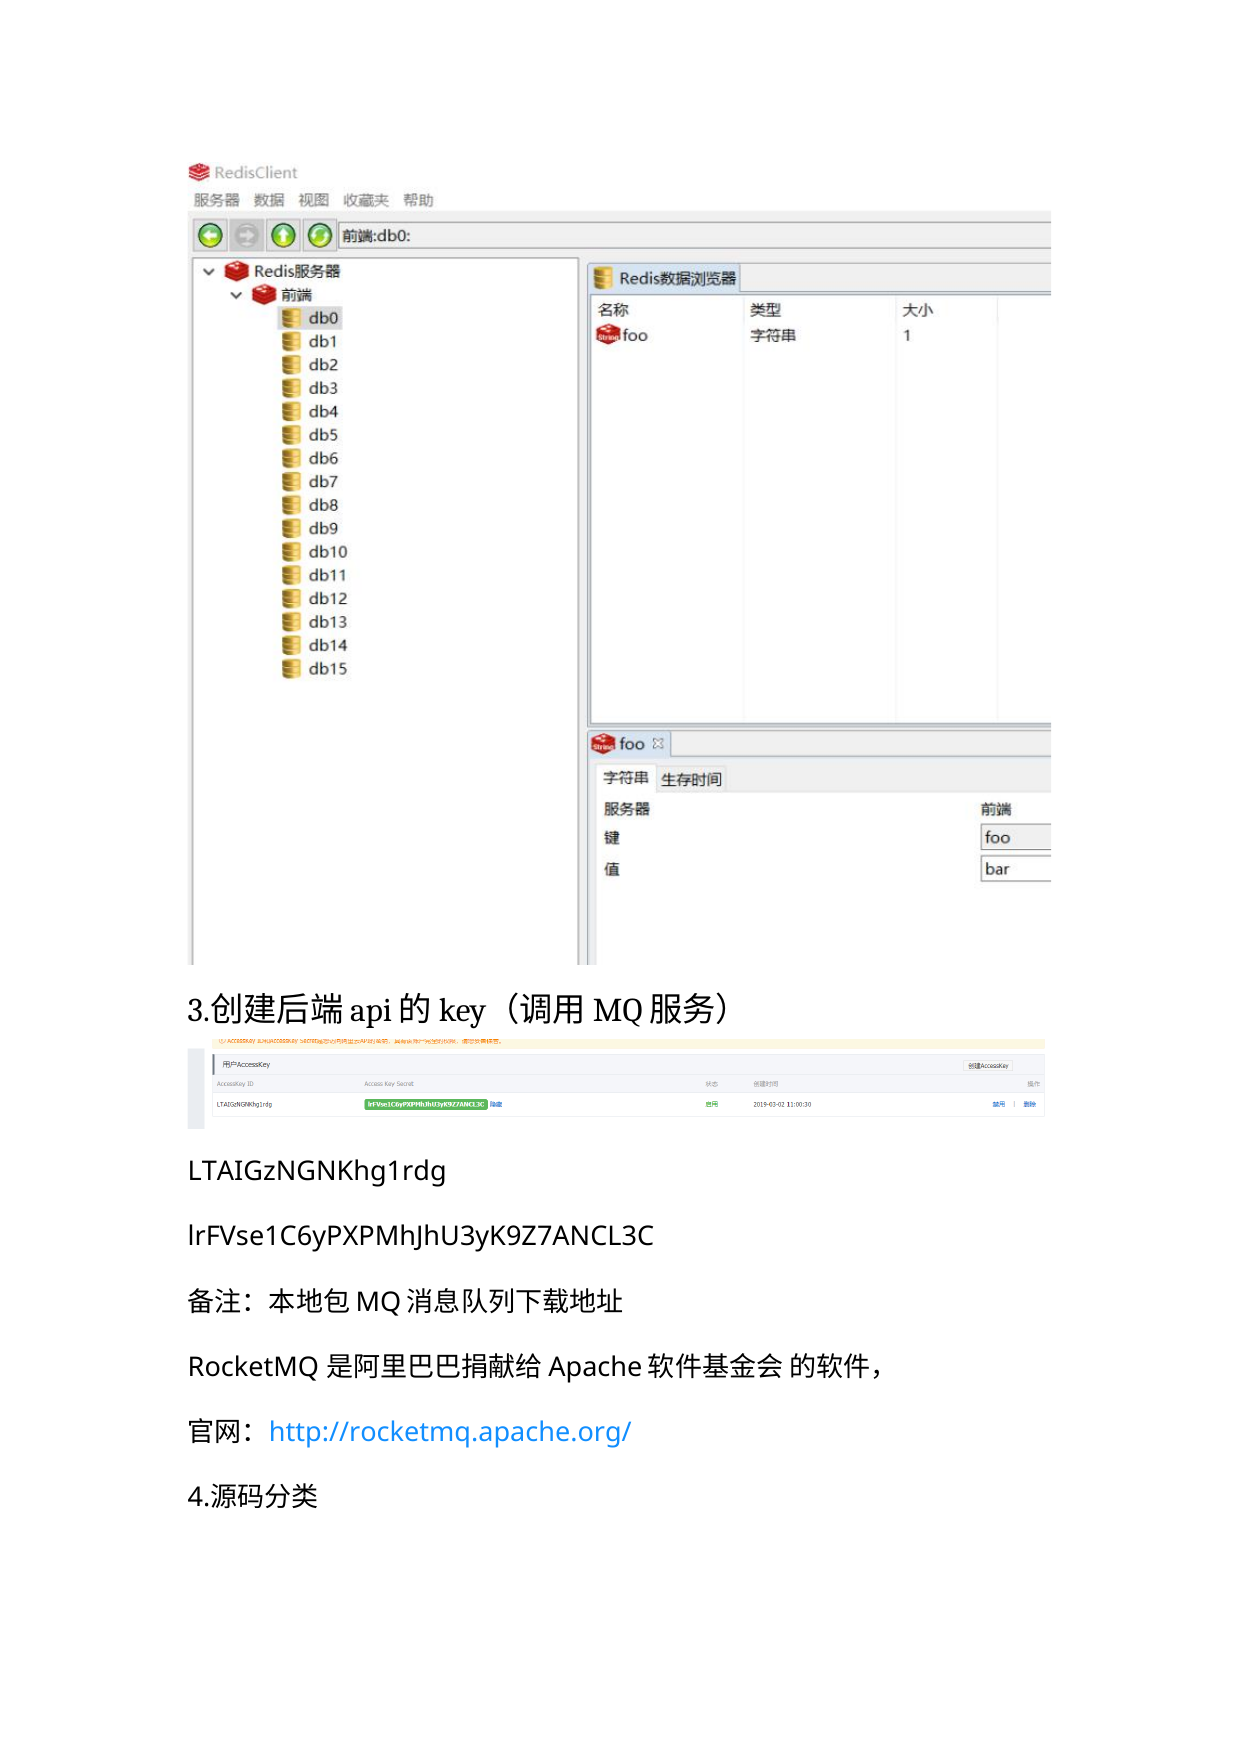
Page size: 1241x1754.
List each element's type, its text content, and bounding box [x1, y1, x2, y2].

text lrFVse1C6yPXPMhJhU3yK9Z7ANCL3C [187, 1202, 1053, 1267]
text 3.创建后端api的key（调用MQ服务） [187, 974, 1053, 1039]
text RocketMQ 是阿里巴巴捐献给Apache软件基金会 的软件， [187, 1332, 1053, 1397]
picture [187, 162, 1052, 965]
text 官网：http://rocketmq.apache.org/ [187, 1397, 1053, 1462]
text 备注：本地包MQ消息队列下载地址 [187, 1267, 1053, 1332]
picture [187, 1039, 1052, 1129]
text 4.源码分类 [187, 1462, 1053, 1527]
text LTAIGzNGNKhg1rdg [187, 1137, 1053, 1202]
